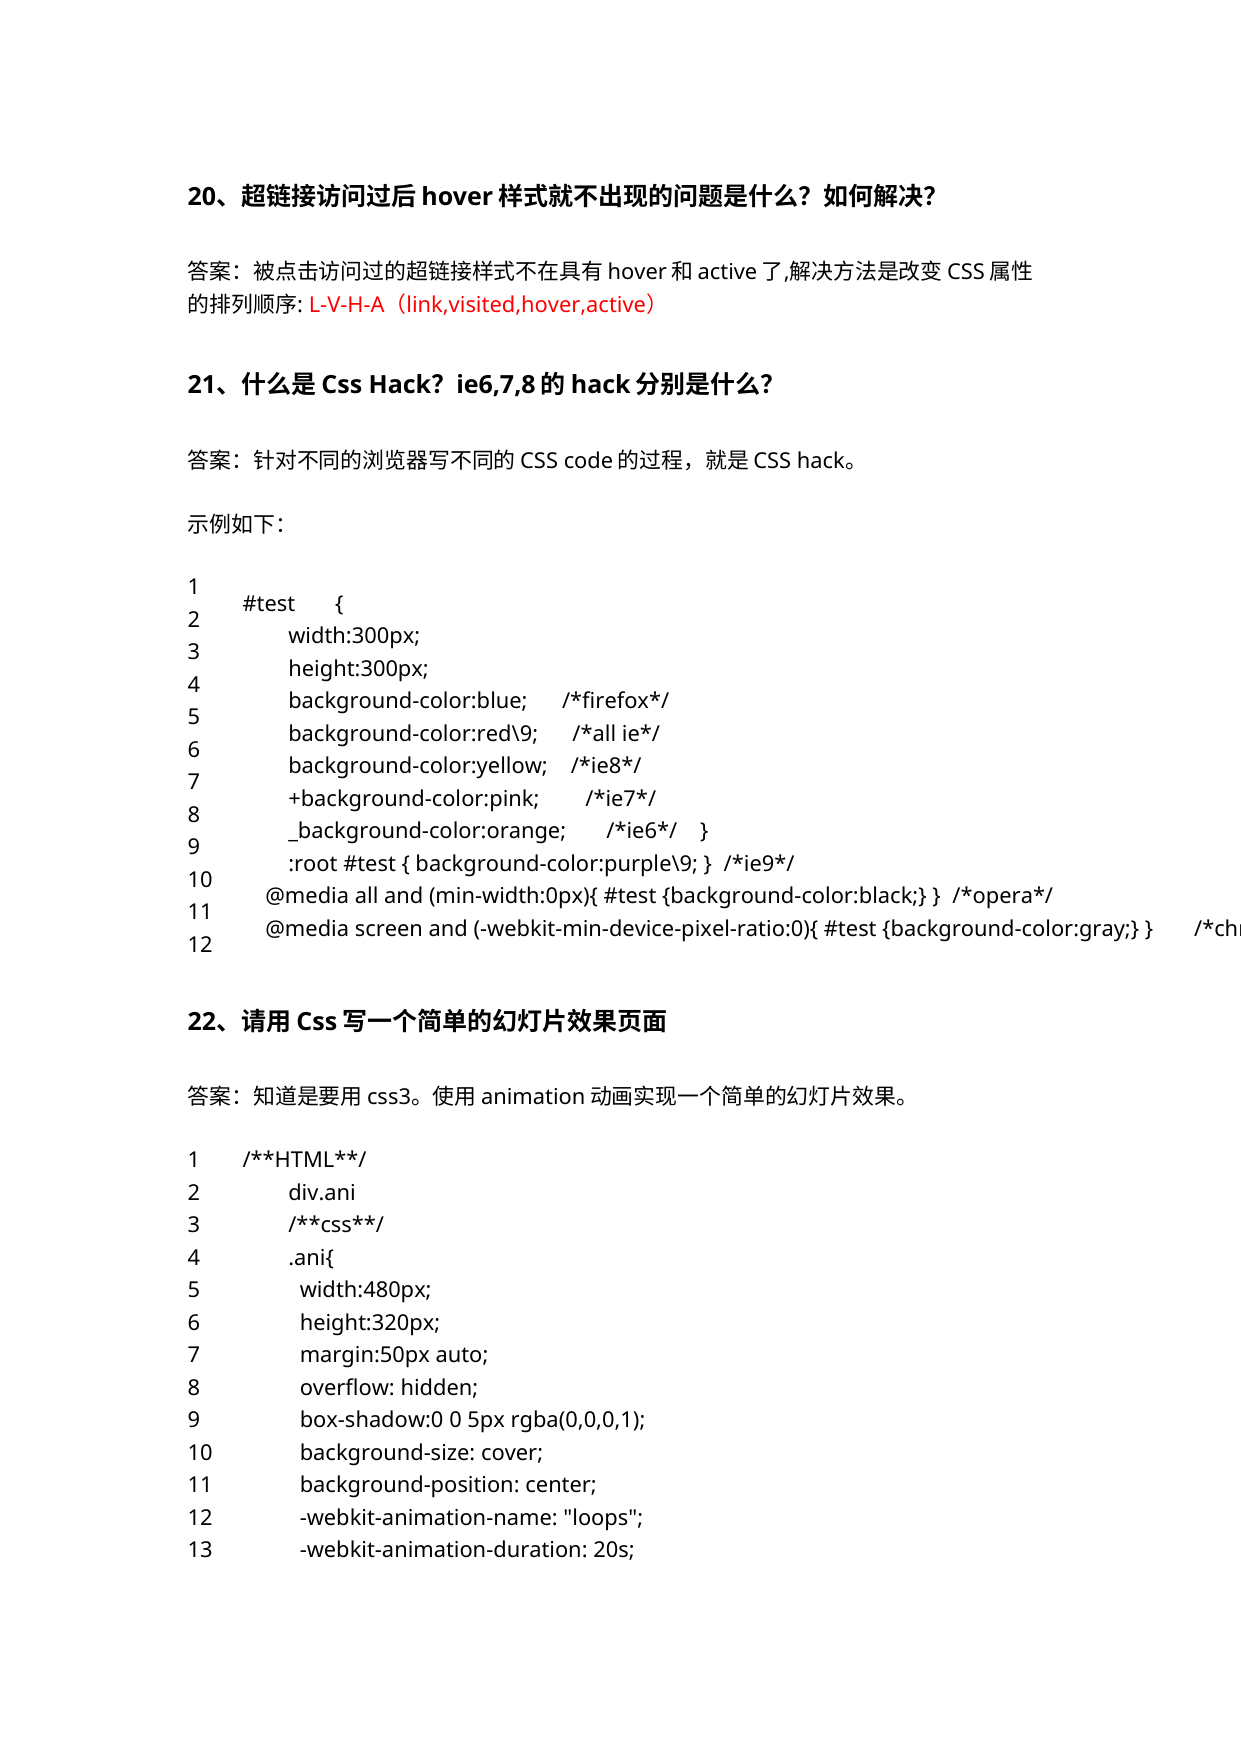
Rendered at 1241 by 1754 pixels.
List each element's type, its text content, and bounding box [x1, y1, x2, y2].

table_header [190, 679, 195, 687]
subtitle 21、什么是Css Hack？ie6,7,8的hack分别是什么？ [187, 350, 1053, 415]
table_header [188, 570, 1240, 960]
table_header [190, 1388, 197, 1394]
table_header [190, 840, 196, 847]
text 答案：被点击访问过的超链接样式不在具有hover和active了,解决方法是改变CSS属性的排列顺序: L-V-H-A（link,visited,hover,active） [187, 254, 1053, 319]
subtitle 22、请用Css写一个简单的幻灯片效果页面 [187, 987, 1053, 1052]
subtitle 20、超链接访问过后hover样式就不出现的问题是什么？如何解决？ [187, 162, 1053, 227]
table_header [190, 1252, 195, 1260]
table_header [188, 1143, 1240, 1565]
text 示例如下： [187, 506, 1053, 539]
text 答案：知道是要用css3。使用animation动画实现一个简单的幻灯片效果。 [187, 1079, 1053, 1112]
text 答案：针对不同的浏览器写不同的CSS code的过程，就是CSS hack。 [187, 442, 1053, 475]
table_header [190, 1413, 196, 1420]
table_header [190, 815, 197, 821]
